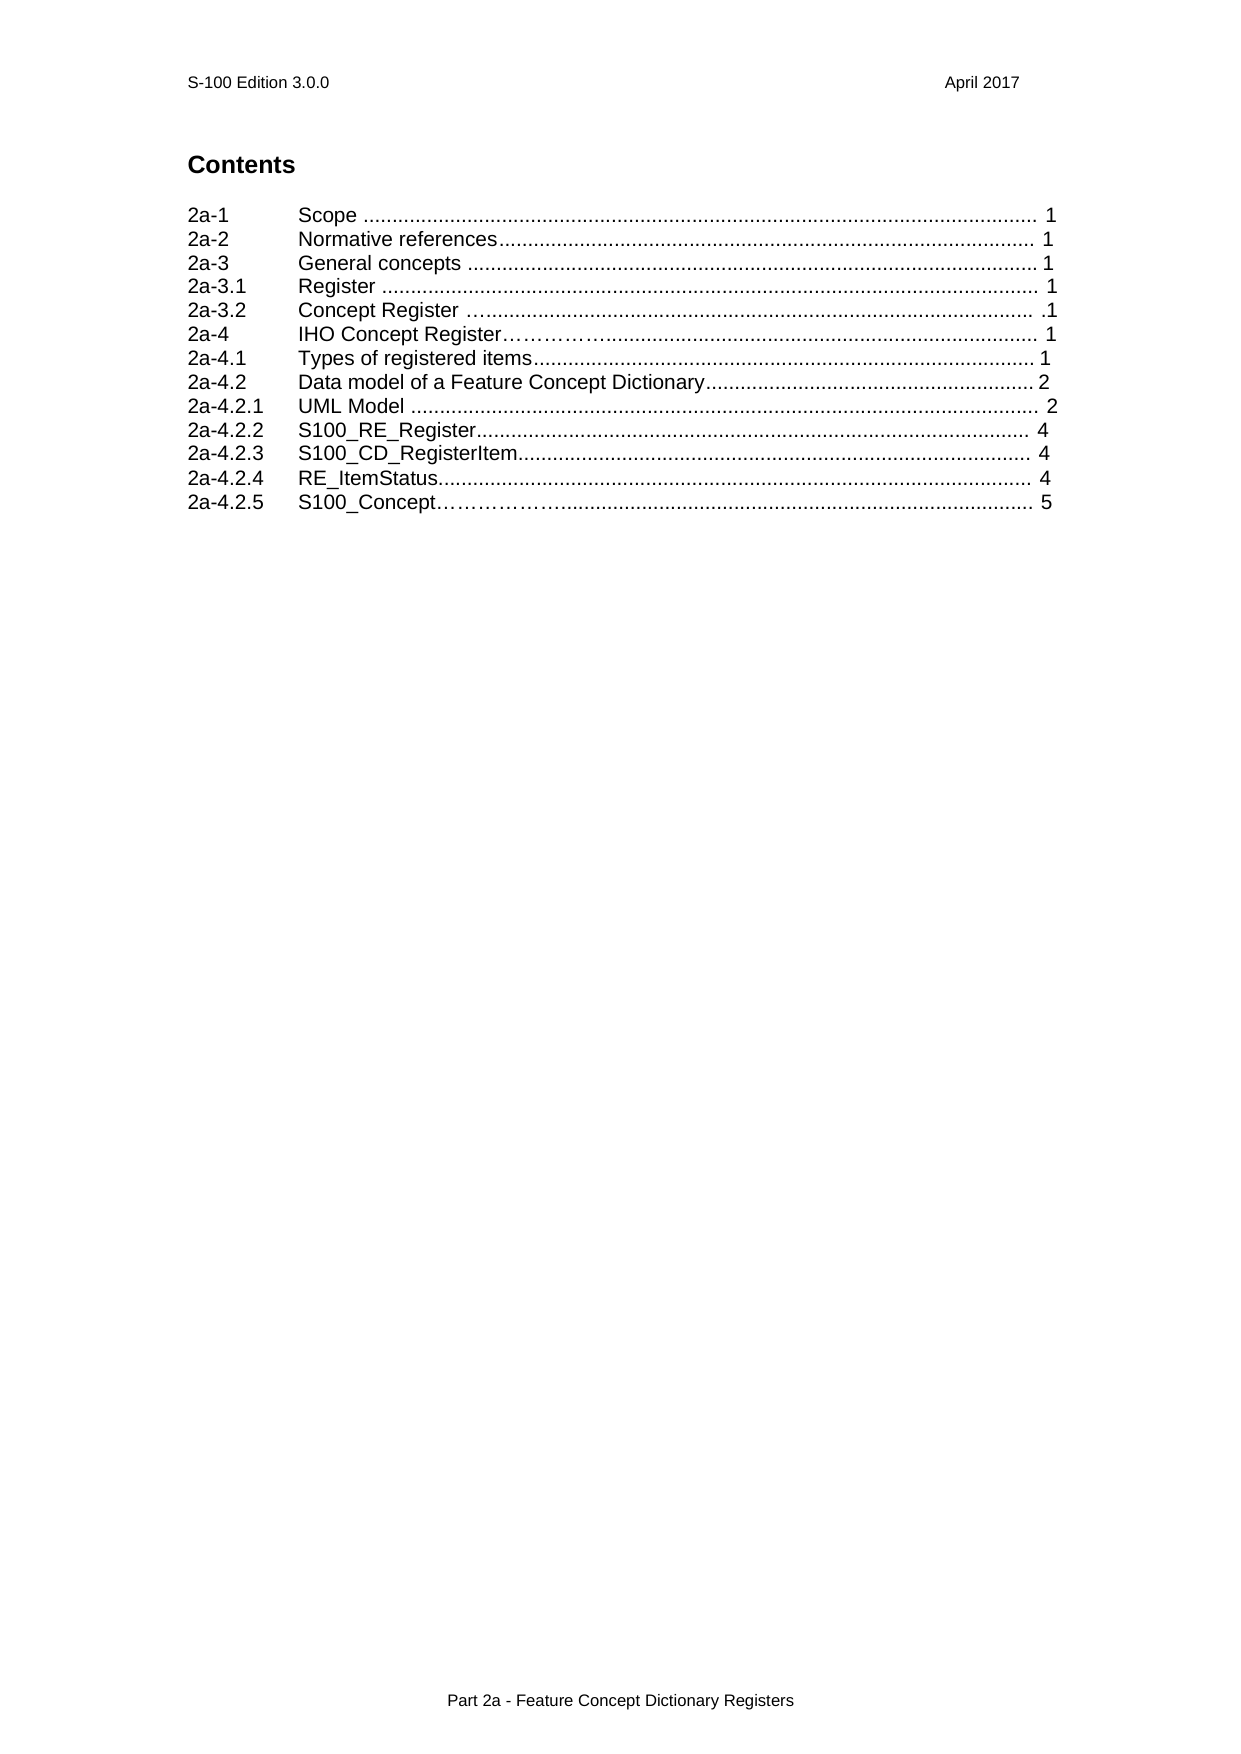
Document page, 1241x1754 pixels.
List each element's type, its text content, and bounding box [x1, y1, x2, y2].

text 2a-4.2 Data model of a Feature Concept Dictionary......................................................... 2 [187, 370, 1069, 394]
text 2a-4.2.2 S100_RE_Register................................................................................................ 4 [187, 418, 1069, 442]
text 2a-3 General concepts ................................................................................................... 1 [187, 250, 1069, 274]
text 2a-4.2.1 UML Model ............................................................................................................. 2 [187, 394, 1069, 418]
text 2a-3.1 Register .................................................................................................................. 1 [187, 274, 1069, 298]
text Contents [187, 150, 1069, 178]
text 2a-4.2.4 RE_ItemStatus....................................................................................................... 4 [187, 466, 1069, 489]
text 2a-4.2.3 S100_CD_RegisterItem......................................................................................... 4 [187, 442, 1069, 466]
text 2a-3.2 Concept Register …............................................................................................... .1 [187, 298, 1069, 322]
text 2a-4.1 Types of registered items....................................................................................... 1 [187, 346, 1069, 370]
text 2a-2 Normative references............................................................................................. 1 [187, 226, 1069, 250]
text 2a-4 IHO Concept Register……………........................................................................... 1 [187, 322, 1069, 346]
text 2a-1 Scope ..................................................................................................................... 1 [187, 202, 1069, 226]
text 2a-4.2.5 S100_Concept……………….................................................................................. 5 [187, 489, 1069, 513]
text Part 2a - Feature Concept Dictionary Registers [447, 1691, 1069, 1710]
